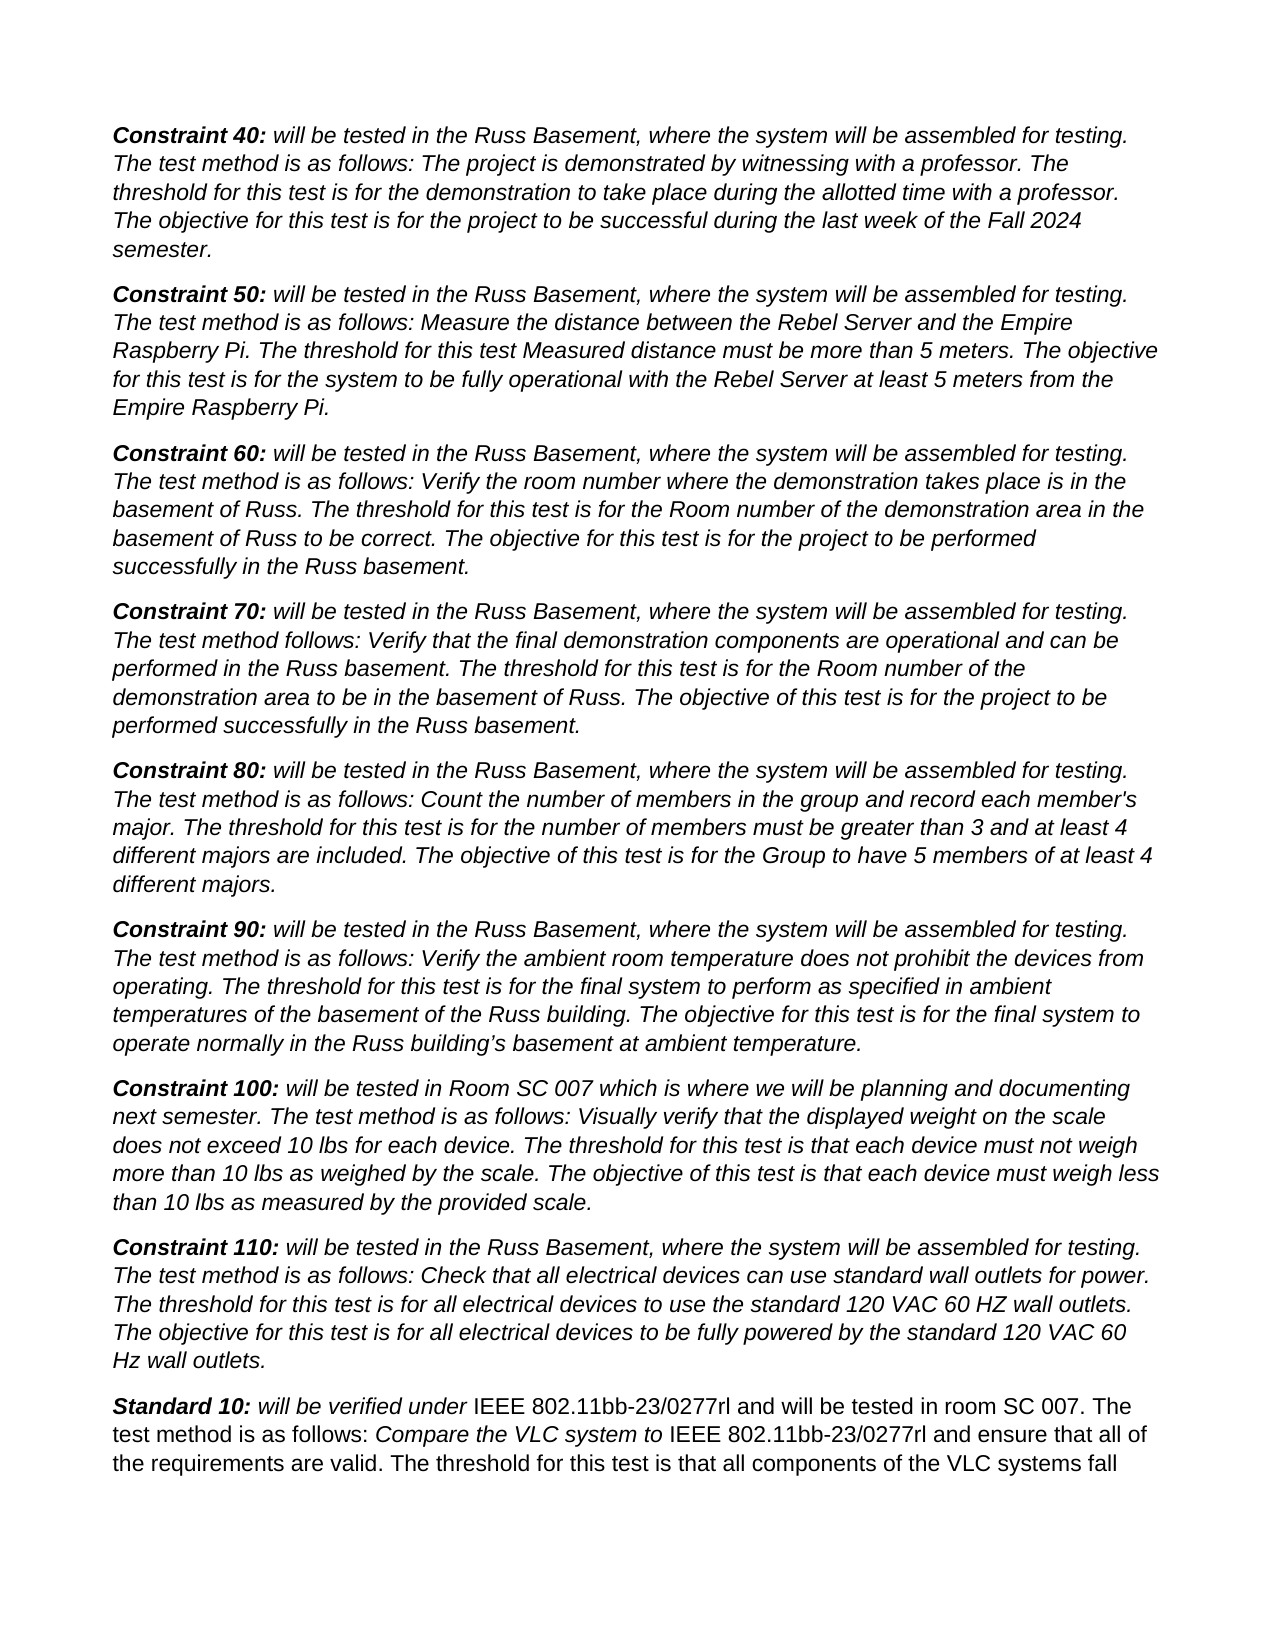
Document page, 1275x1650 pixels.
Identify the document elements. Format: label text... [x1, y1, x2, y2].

text Constraint 110: will be tested in the Russ Basement, where the system will be assembled for testing. The test method is as follows: Check that all electrical devices can use standard wall outlets for power. The threshold for this test is for all electrical devices to use the standard 120 VAC 60 HZ wall outlets. The objective for this test is for all electrical devices to be fully powered by the standard 120 VAC 60 Hz wall outlets. [112, 1234, 1162, 1374]
text Constraint 70: will be tested in the Russ Basement, where the system will be assembled for testing. The test method follows: Verify that the final demonstration components are operational and can be performed in the Russ basement. The threshold for this test is for the Room number of the demonstration area to be in the basement of Russ. The objective of this test is for the project to be performed successfully in the Russ basement. [112, 598, 1162, 738]
text Constraint 90: will be tested in the Russ Basement, where the system will be assembled for testing. The test method is as follows: Verify the ambient room temperature does not prohibit the devices from operating. The threshold for this test is for the final system to perform as specified in ambient temperatures of the basement of the Russ building. The objective for this test is for the final system to operate normally in the Russ building’s basement at ambient temperature. [112, 916, 1162, 1056]
text Constraint 100: will be tested in Room SC 007 which is where we will be planning and documenting next semester. The test method is as follows: Visually verify that the displayed weight on the scale does not exceed 10 lbs for each device. The threshold for this test is that each device must not weigh more than 10 lbs as weighed by the scale. The objective of this test is that each device must weigh less than 10 lbs as measured by the provided scale. [112, 1075, 1162, 1215]
text Constraint 80: will be tested in the Russ Basement, where the system will be assembled for testing. The test method is as follows: Count the number of members in the group and record each member's major. The threshold for this test is for the number of members must be greater than 3 and at least 4 different majors are included. The objective of this test is for the Group to have 5 members of at least 4 different majors. [112, 757, 1162, 897]
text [112, 1393, 1162, 1476]
text Constraint 40: will be tested in the Russ Basement, where the system will be assembled for testing. The test method is as follows: The project is demonstrated by witnessing with a professor. The threshold for this test is for the demonstration to take place during the allotted time with a professor. The objective for this test is for the project to be successful during the last week of the Fall 2024 semester. [112, 122, 1162, 262]
text Constraint 50: will be tested in the Russ Basement, where the system will be assembled for testing. The test method is as follows: Measure the distance between the Rebel Server and the Empire Raspberry Pi. The threshold for this test Measured distance must be more than 5 meters. The objective for this test is for the system to be fully operational with the Rebel Server at least 5 meters from the Empire Raspberry Pi. [112, 281, 1162, 421]
text Constraint 60: will be tested in the Russ Basement, where the system will be assembled for testing. The test method is as follows: Verify the room number where the demonstration takes place is in the basement of Russ. The threshold for this test is for the Room number of the demonstration area in the basement of Russ to be correct. The objective for this test is for the project to be performed successfully in the Russ basement. [112, 439, 1162, 579]
